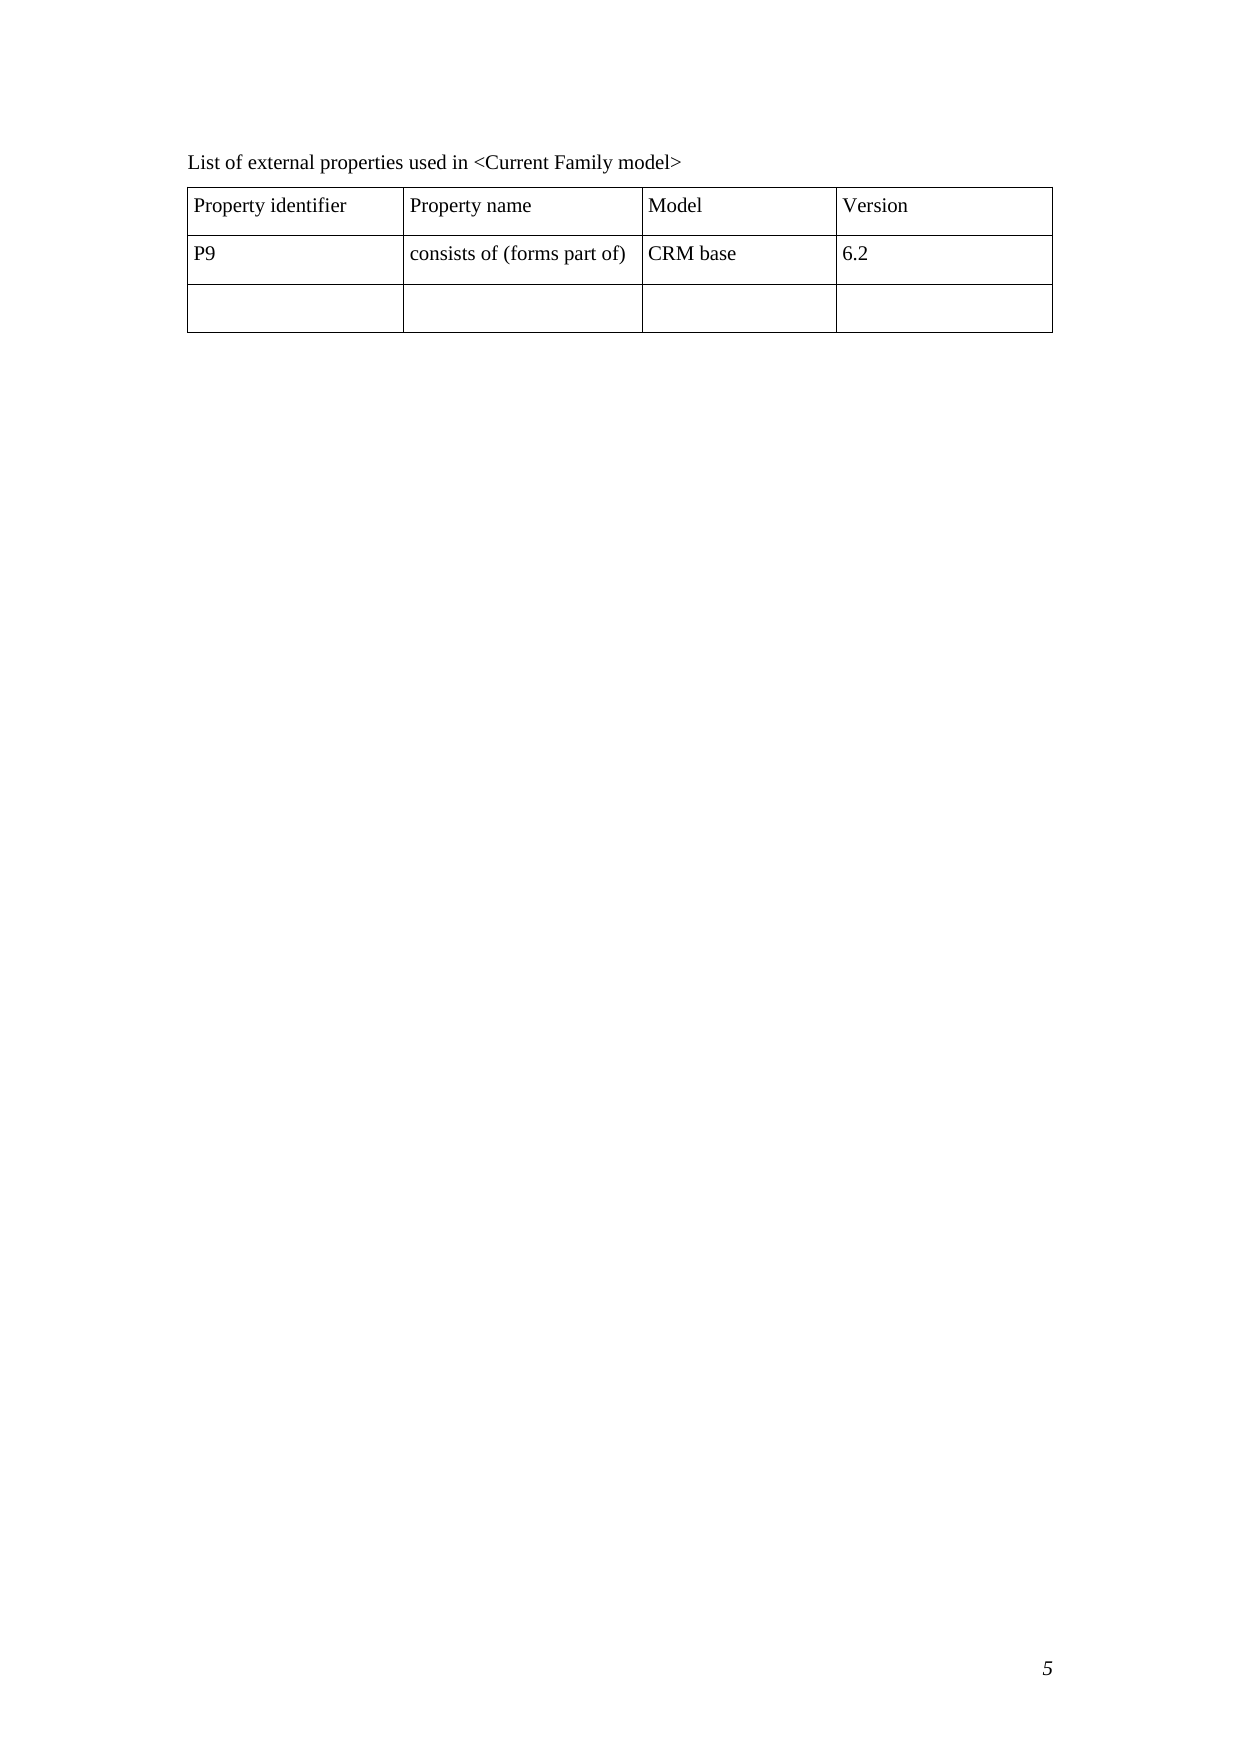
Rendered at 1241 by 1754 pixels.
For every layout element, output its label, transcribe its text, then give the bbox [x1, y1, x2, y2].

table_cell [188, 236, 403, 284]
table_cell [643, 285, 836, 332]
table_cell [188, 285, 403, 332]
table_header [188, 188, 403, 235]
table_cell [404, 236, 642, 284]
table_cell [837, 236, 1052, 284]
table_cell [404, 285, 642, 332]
text List of external properties used in <Current Family model> [187, 150, 1053, 174]
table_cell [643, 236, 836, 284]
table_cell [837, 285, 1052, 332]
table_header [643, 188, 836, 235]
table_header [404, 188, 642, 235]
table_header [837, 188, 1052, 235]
